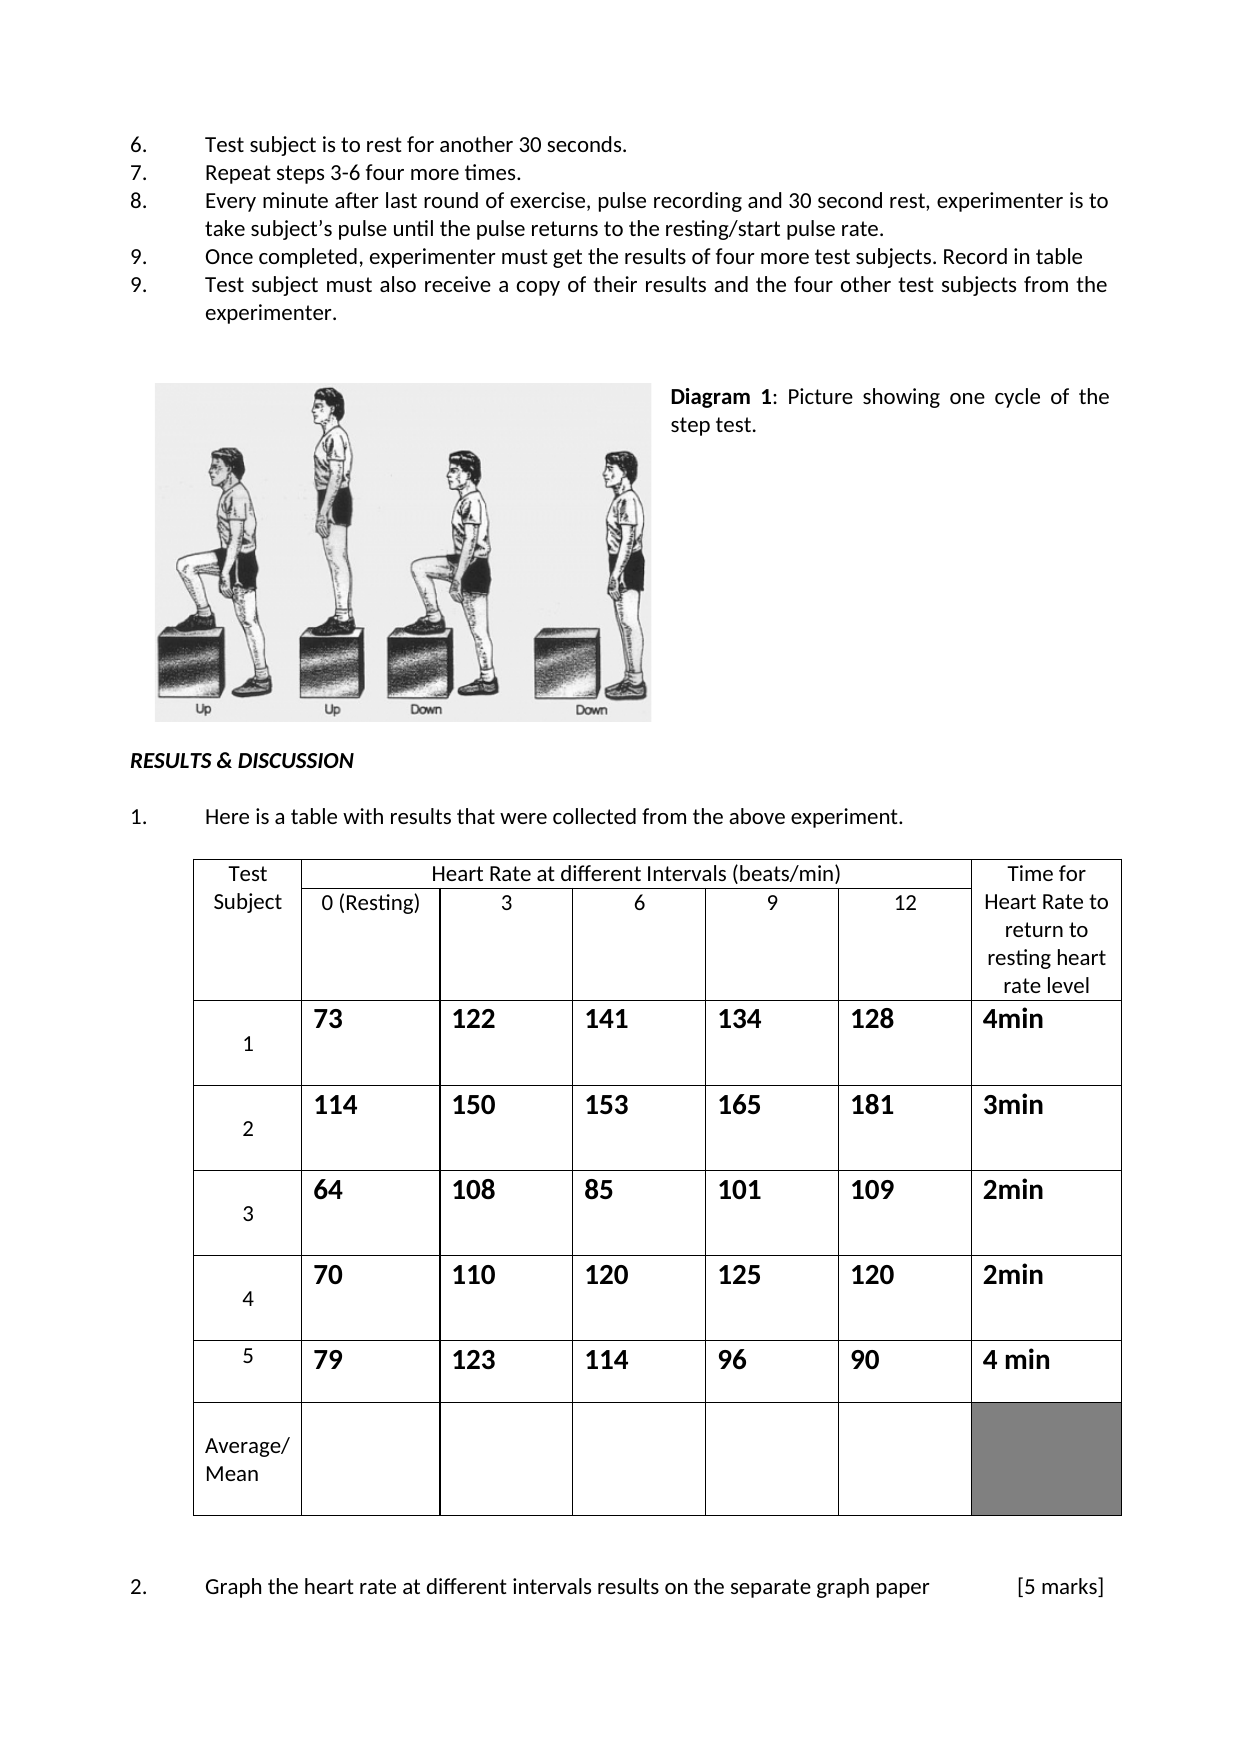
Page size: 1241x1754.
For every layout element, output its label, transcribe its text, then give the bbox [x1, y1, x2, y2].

table_cell 109 [839, 1171, 971, 1255]
table_cell 6 [573, 889, 705, 999]
table_cell [573, 1403, 705, 1515]
table_cell 9 [706, 889, 838, 999]
table_cell 3 [194, 1171, 301, 1255]
table_cell 120 [573, 1256, 705, 1340]
table_cell 125 [706, 1256, 838, 1340]
table_cell 64 [302, 1171, 439, 1255]
table_cell 12 [839, 889, 971, 999]
table_cell 128 [839, 1001, 971, 1085]
table_cell 108 [441, 1171, 572, 1255]
text 1. Here is a table with results that were collected from the above experiment. [130, 802, 1110, 830]
table_cell 3 [441, 889, 572, 999]
text 6. Test subject is to rest for another 30 seconds. [130, 130, 1110, 158]
table_cell 4 min [972, 1341, 1121, 1402]
table_cell 1 [194, 1001, 301, 1085]
table_cell 123 [441, 1341, 572, 1402]
table_cell 150 [441, 1086, 572, 1170]
text 7. Repeat steps 3-6 four more times. [130, 158, 1110, 186]
table_cell [972, 1403, 1121, 1515]
table_cell 181 [839, 1086, 971, 1170]
table_cell 165 [706, 1086, 838, 1170]
table_cell [839, 1403, 971, 1515]
table_cell 122 [441, 1001, 572, 1085]
table_cell 114 [302, 1086, 439, 1170]
text 9. Once completed, experimenter must get the results of four more test subjects. Record in table [130, 242, 1110, 270]
table_header Test Subject [194, 860, 301, 999]
table_cell 101 [706, 1171, 838, 1255]
table_cell 4 [194, 1256, 301, 1340]
table_cell 4min [972, 1001, 1121, 1085]
table_cell 73 [302, 1001, 439, 1085]
table_cell 153 [573, 1086, 705, 1170]
text 8. Every minute after last round of exercise, pulse recording and 30 second rest, experimenter is to take subject’s pulse until the pulse returns to the resting/start pulse rate. [130, 186, 1110, 242]
text 2. Graph the heart rate at different intervals results on the separate graph paper [5 marks] [130, 1572, 1110, 1600]
table_cell 3min [972, 1086, 1121, 1170]
table_header Time for Heart Rate to return to resting heart rate level [972, 860, 1121, 999]
table_cell 79 [302, 1341, 439, 1402]
table_cell 114 [573, 1341, 705, 1402]
text 9. Test subject must also receive a copy of their results and the four other test subjects from the experimenter. [130, 270, 1110, 326]
table_cell 5 [194, 1341, 301, 1402]
table_cell 141 [573, 1001, 705, 1085]
table_cell 0 (Resting) [302, 889, 439, 999]
table_header Heart Rate at different Intervals (beats/min) [302, 860, 971, 887]
table_cell 90 [839, 1341, 971, 1402]
table_cell [302, 1403, 439, 1515]
table_cell 120 [839, 1256, 971, 1340]
text Diagram 1: Picture showing one cycle of the step test. [130, 382, 1110, 438]
table_cell 96 [706, 1341, 838, 1402]
table_cell 134 [706, 1001, 838, 1085]
table_cell 2min [972, 1171, 1121, 1255]
table_cell 2min [972, 1256, 1121, 1340]
table_cell 2 [194, 1086, 301, 1170]
text RESULTS & DISCUSSION [130, 746, 1110, 774]
table_cell 70 [302, 1256, 439, 1340]
table_cell Average/ Mean [194, 1403, 301, 1515]
table_cell [706, 1403, 838, 1515]
picture [154, 383, 652, 722]
table_cell [441, 1403, 572, 1515]
table_cell 110 [441, 1256, 572, 1340]
table_cell 85 [573, 1171, 705, 1255]
